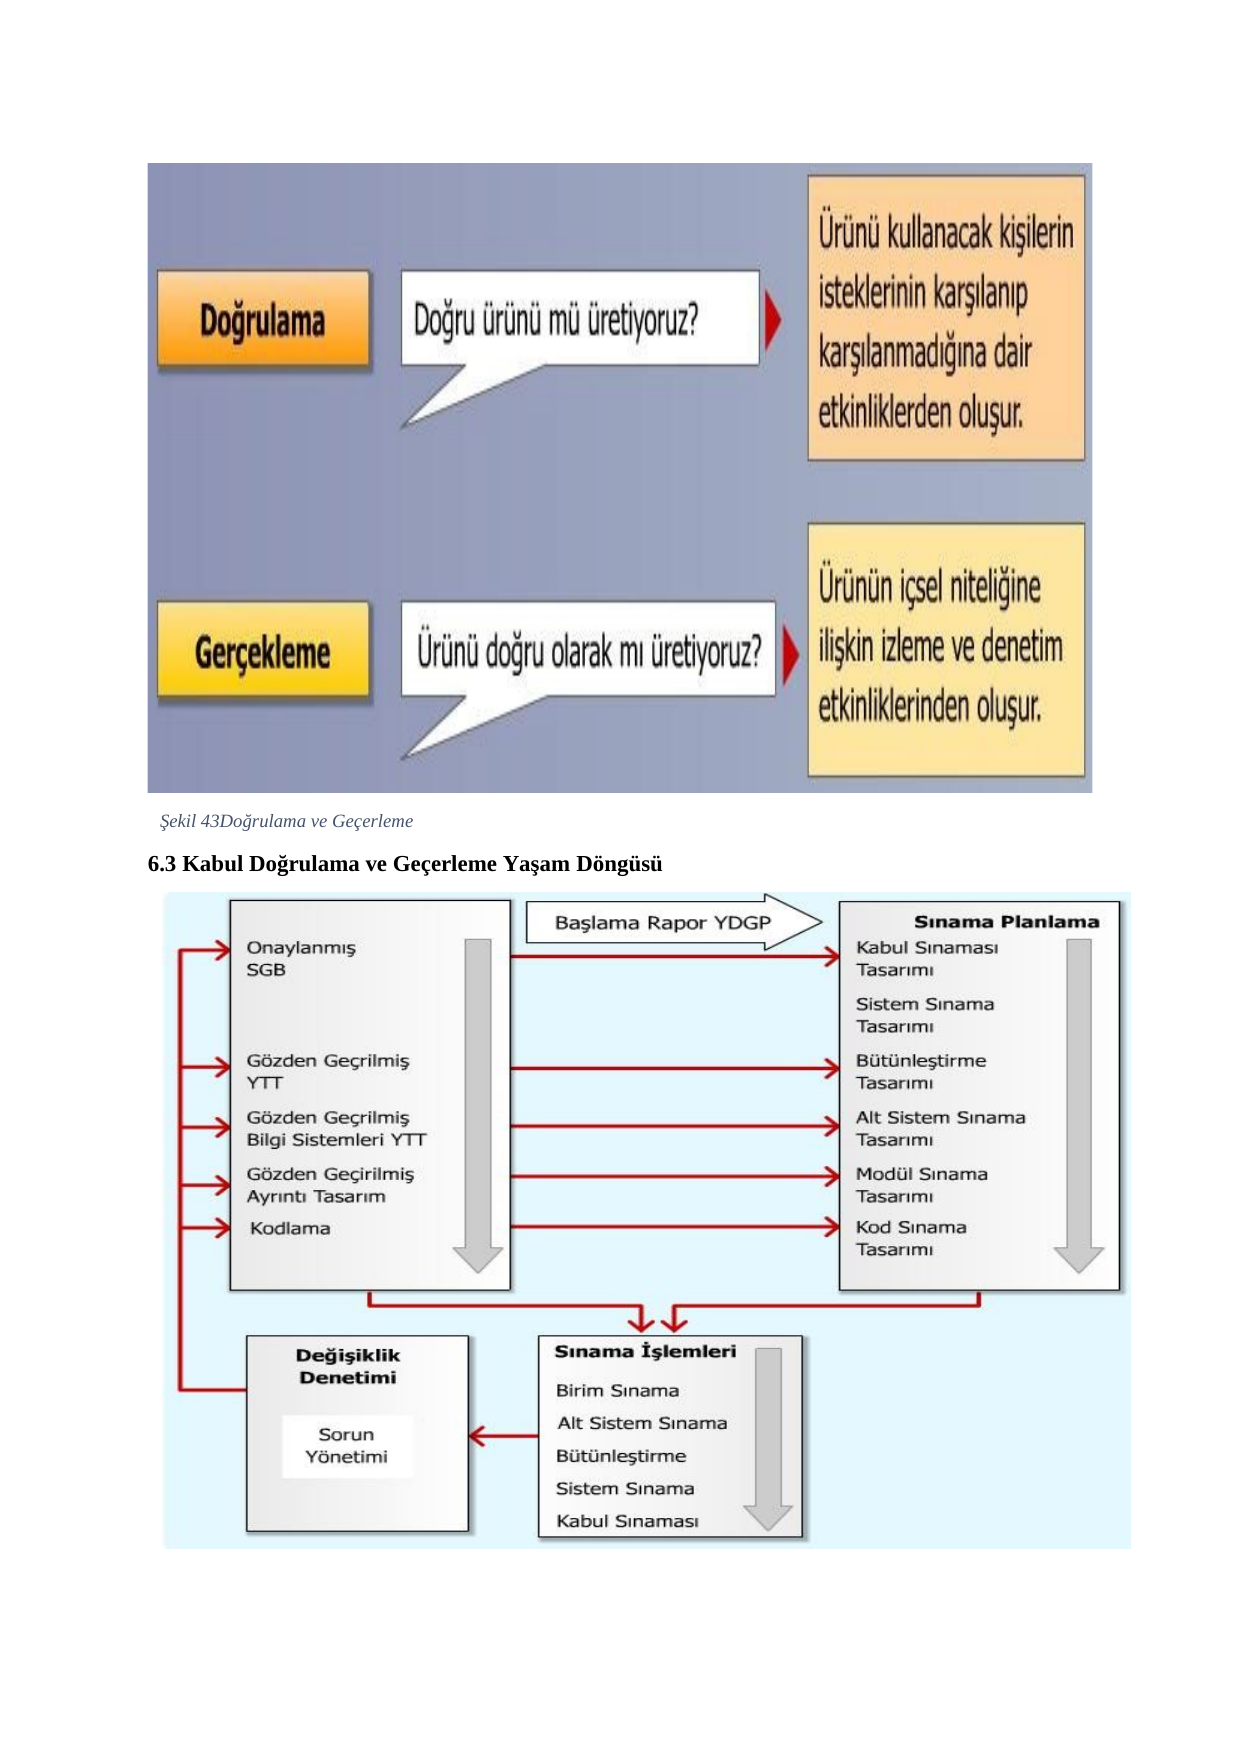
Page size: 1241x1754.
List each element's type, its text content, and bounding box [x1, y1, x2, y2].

text Şekil 43Doğrulama ve Geçerleme [160, 793, 1093, 832]
text 6.3 Kabul Doğrulama ve Geçerleme Yaşam Döngüsü [148, 849, 1093, 876]
picture [147, 163, 1093, 793]
picture [161, 892, 1131, 1549]
